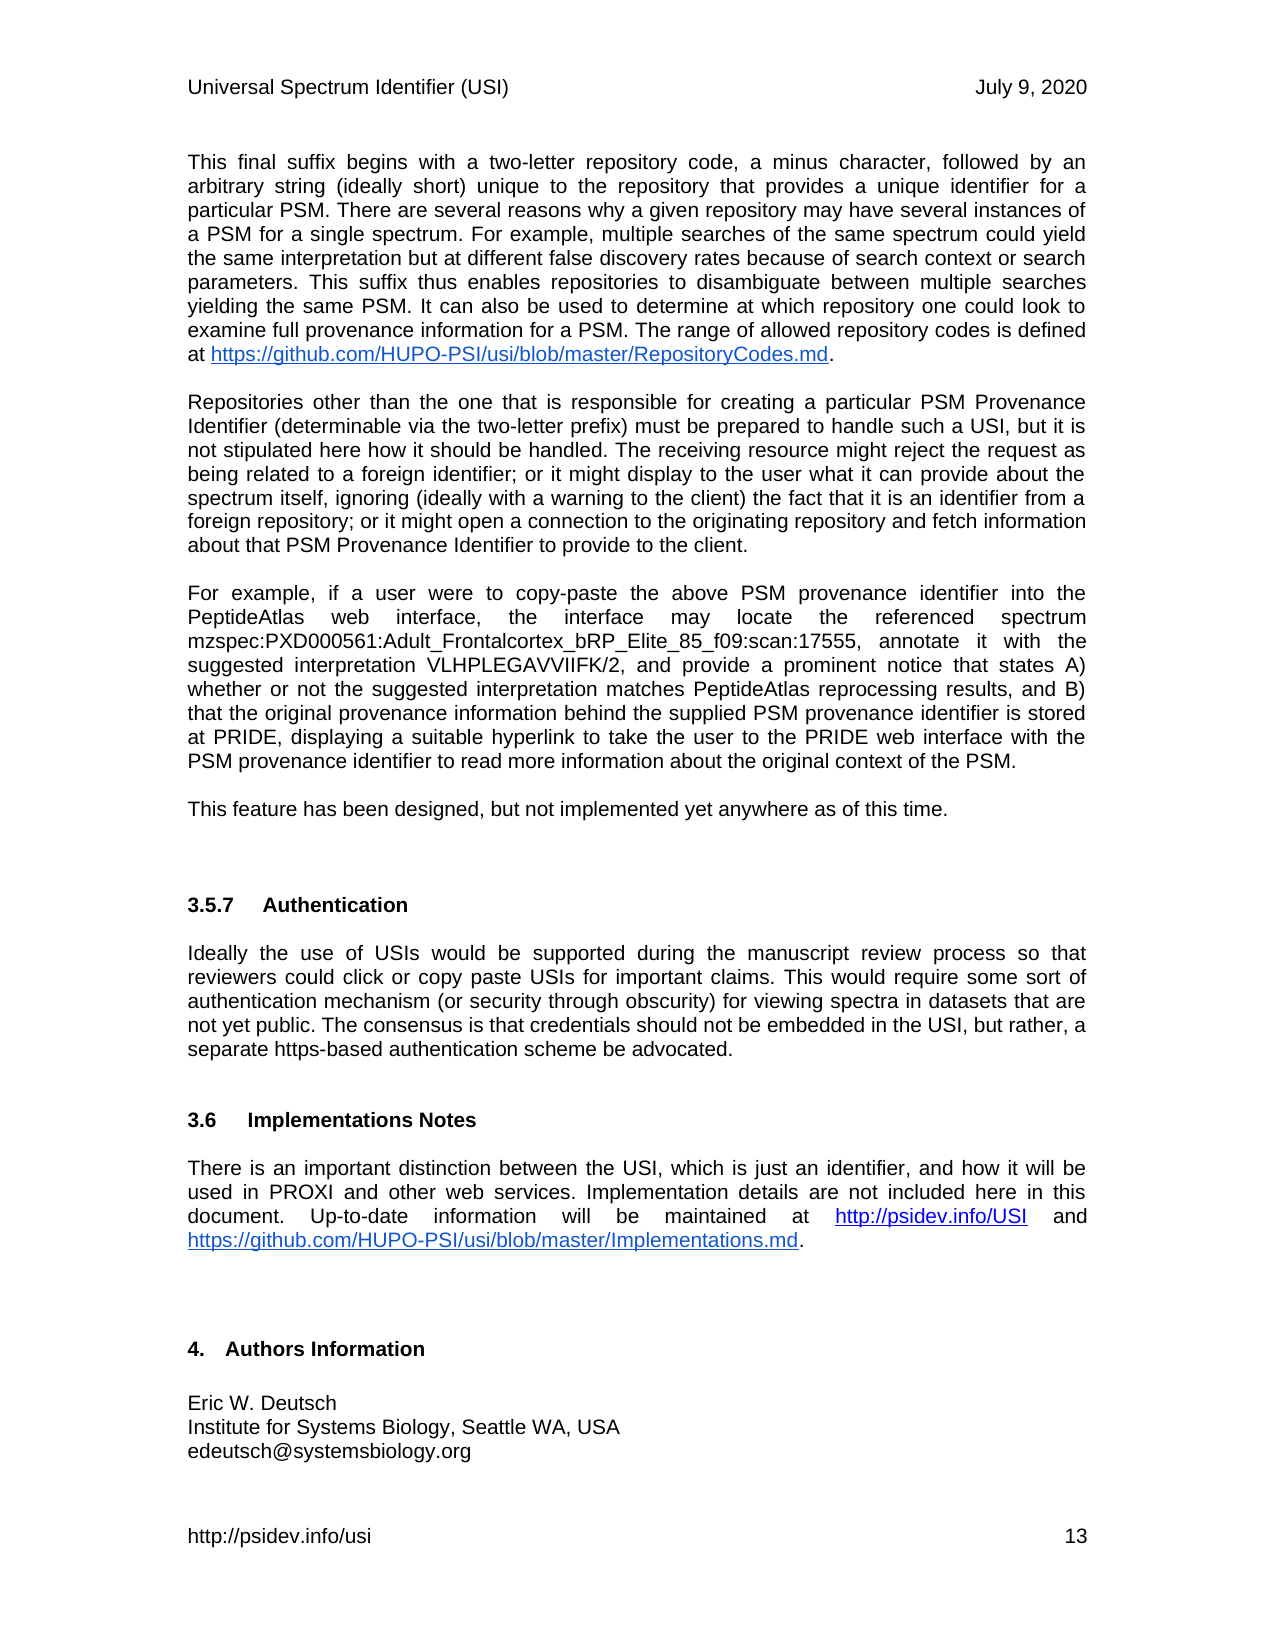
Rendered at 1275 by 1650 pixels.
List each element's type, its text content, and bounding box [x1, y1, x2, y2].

text Eric W. Deutsch [187, 1391, 1087, 1414]
text There is an important distinction between the USI, which is just an identifier, and how it will be used in PROXI and other web services. Implementation details are not included here in this document. Up-to-date information will be maintained at http://psidev.info/USI and https://github.com/HUPO-PSI/usi/blob/master/Implementations.md. [187, 1156, 1087, 1252]
text Repositories other than the one that is responsible for creating a particular PSM Provenance Identifier (determinable via the two-letter prefix) must be prepared to handle such a USI, but it is not stipulated here how it should be handled. The receiving resource might reject the request as being related to a foreign identifier; or it might display to the user what it can provide about the spectrum itself, ignoring (ideally with a warning to the client) the fact that it is an identifier from a foreign repository; or it might open a connection to the originating repository and fetch information about that PSM Provenance Identifier to provide to the client. [187, 389, 1087, 557]
subtitle Authentication [187, 893, 1087, 917]
subtitle Authors Information [187, 1336, 1087, 1360]
text edeutsch@systemsbiology.org [187, 1438, 1087, 1462]
text For example, if a user were to copy-paste the above PSM provenance identifier into the PeptideAtlas web interface, the interface may locate the referenced spectrum mzspec:PXD000561:Adult_Frontalcortex_bRP_Elite_85_f09:scan:17555, annotate it with the suggested interpretation VLHPLEGAVVIIFK/2, and provide a prominent notice that states A) whether or not the suggested interpretation matches PeptideAtlas reprocessing results, and B) that the original provenance information behind the supplied PSM provenance identifier is stored at PRIDE, displaying a suitable hyperlink to take the user to the PRIDE web interface with the PSM provenance identifier to read more information about the original context of the PSM. [187, 581, 1087, 773]
subtitle Implementations Notes [187, 1108, 1087, 1132]
text This feature has been designed, but not implemented yet anywhere as of this time. [187, 797, 1087, 821]
text Ideally the use of USIs would be supported during the manuscript review process so that reviewers could click or copy paste USIs for important claims. This would require some sort of authentication mechanism (or security through obscurity) for viewing spectra in datasets that are not yet public. The consensus is that credentials should not be embedded in the USI, but rather, a separate https-based authentication scheme be advocated. [187, 941, 1087, 1060]
text Institute for Systems Biology, Seattle WA, USA [187, 1414, 1087, 1438]
text This final suffix begins with a two-letter repository code, a minus character, followed by an arbitrary string (ideally short) unique to the repository that provides a unique identifier for a particular PSM. There are several reasons why a given repository may have several instances of a PSM for a single spectrum. For example, multiple searches of the same spectrum could yield the same interpretation but at different false discovery rates because of search context or search parameters. This suffix thus enables repositories to disambiguate between multiple searches yielding the same PSM. It can also be used to determine at which repository one could look to examine full provenance information for a PSM. The range of allowed repository codes is defined at https://github.com/HUPO-PSI/usi/blob/master/RepositoryCodes.md. [187, 150, 1087, 366]
